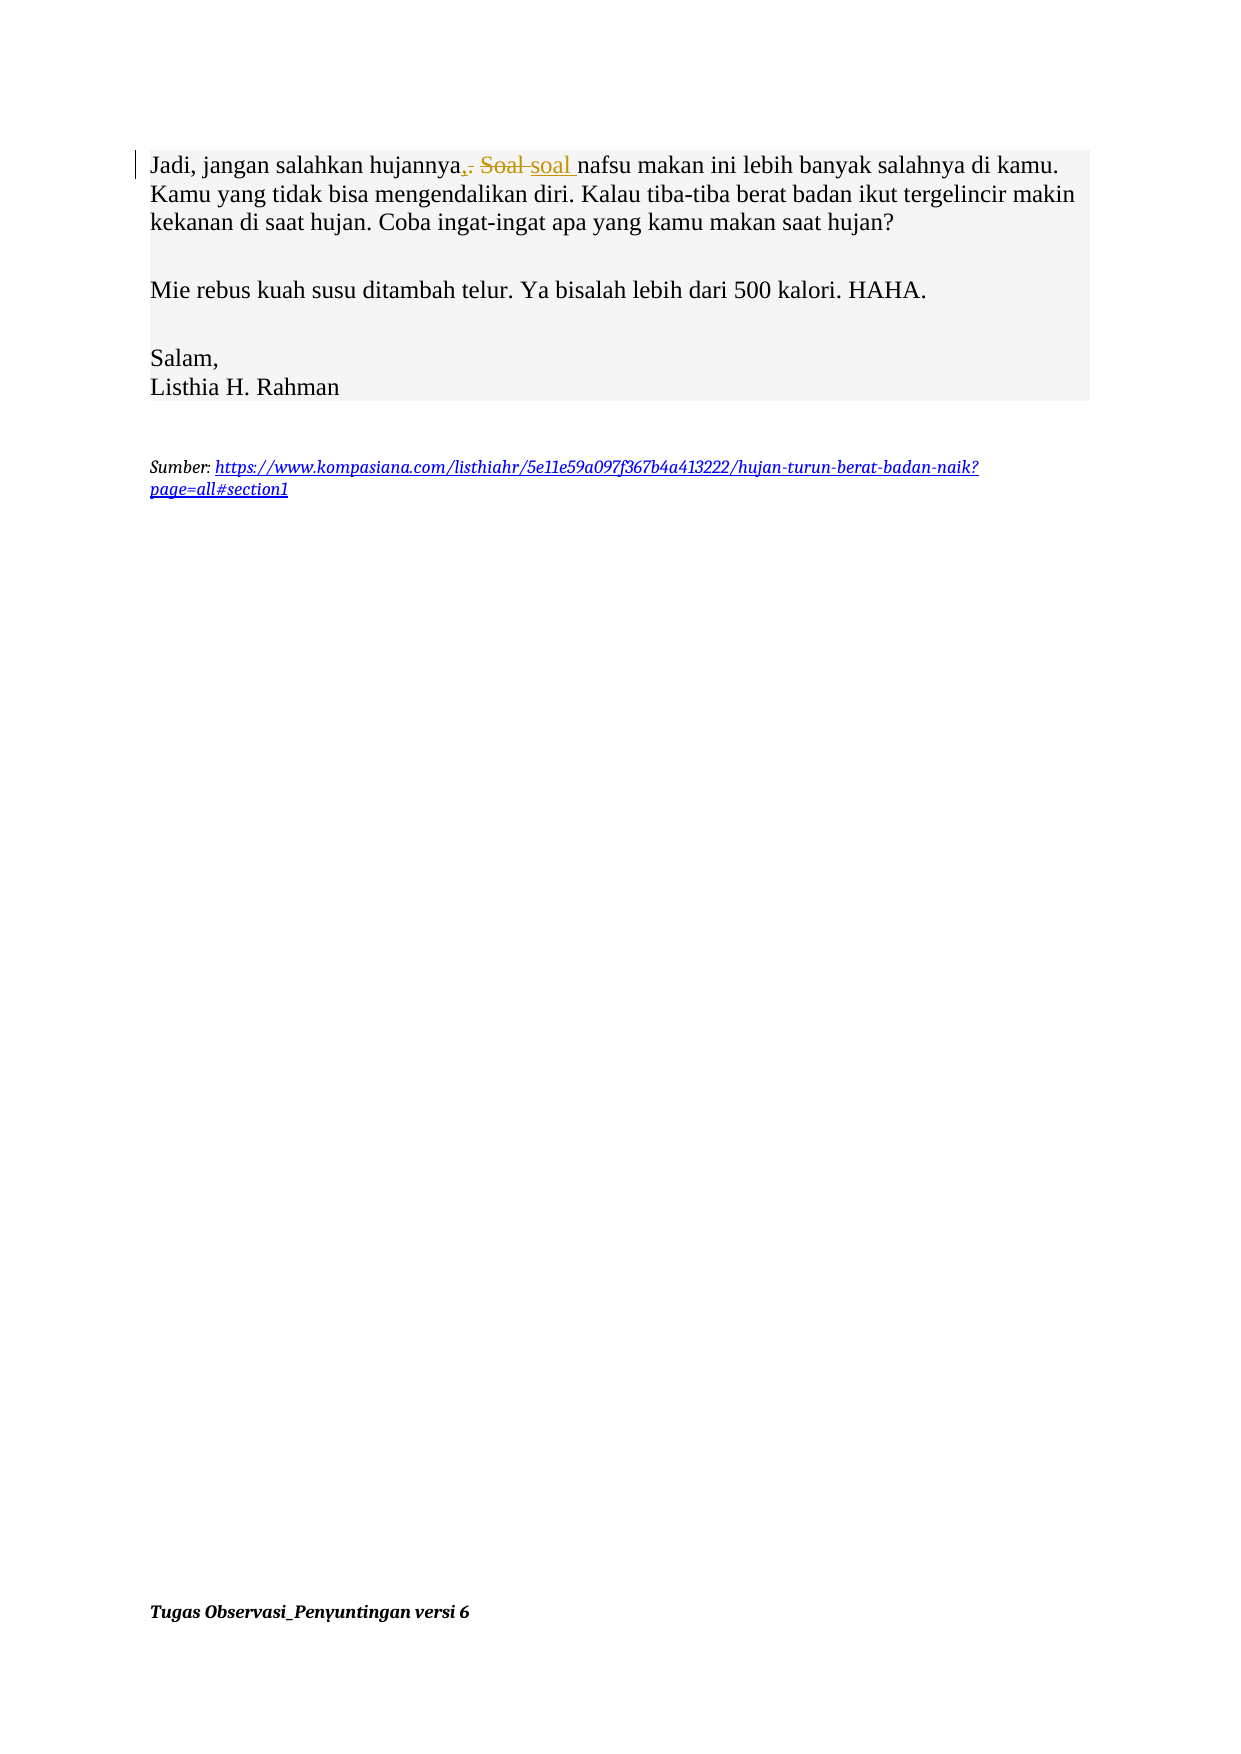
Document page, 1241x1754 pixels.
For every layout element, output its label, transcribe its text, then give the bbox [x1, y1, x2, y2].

text Jadi, jangan salahkan hujannya nafsu makan ini lebih banyak salahnya di kamu. Kamu yang tidak bisa mengendalikan diri. Kalau tiba-tiba berat badan ikut tergelincir makin kekanan di saat hujan. Coba ingat-ingat apa yang kamu makan saat hujan? [150, 150, 1090, 236]
text Salam, Listhia H. Rahman [150, 343, 1090, 401]
text Sumber: https://www.kompasiana.com/listhiahr/5e11e59a097f367b4a413222/hujan-turun-berat-badan-naik?page=all#section1 [150, 457, 1090, 500]
text Mie rebus kuah susu ditambah telur. Ya bisalah lebih dari 500 kalori. HAHA. [150, 275, 1090, 304]
